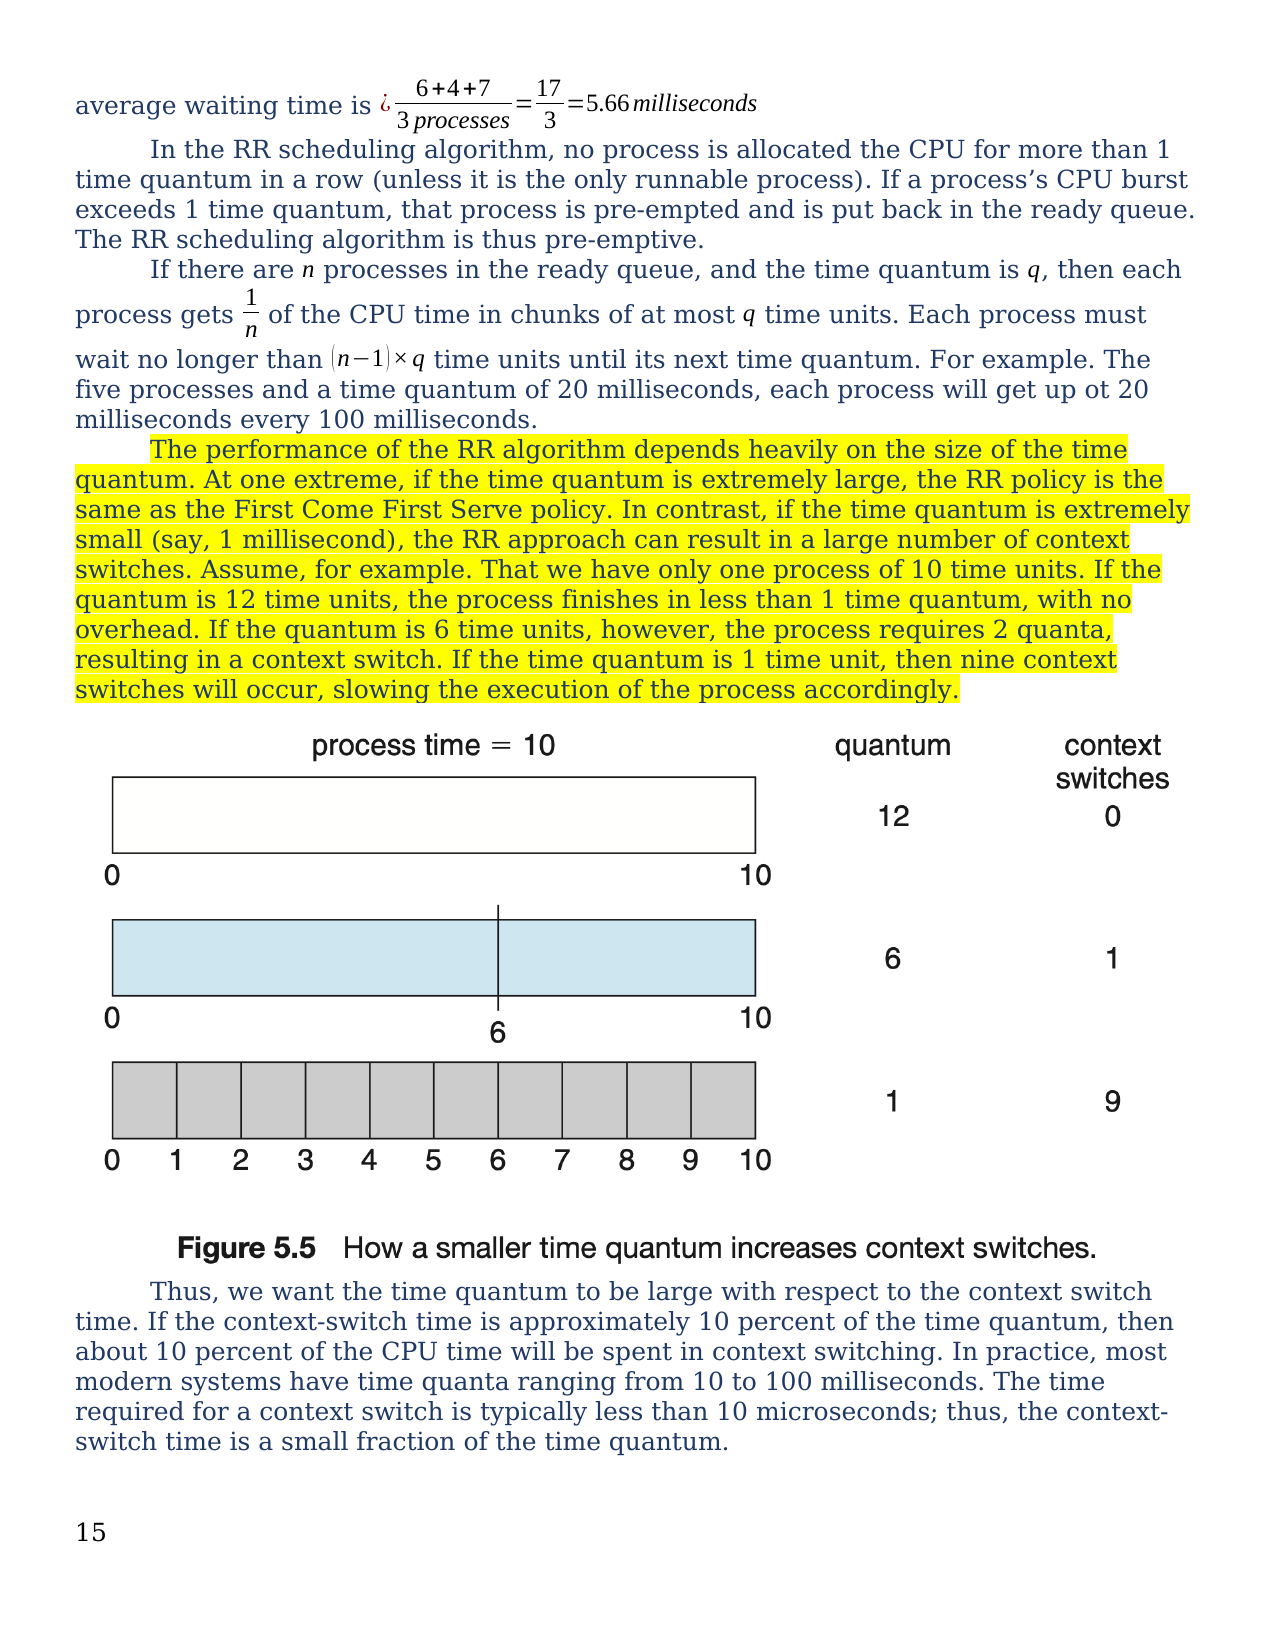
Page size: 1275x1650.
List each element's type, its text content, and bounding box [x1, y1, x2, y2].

text In the RR scheduling algorithm, no process is allocated the CPU for more than 1 time quantum in a row (unless it is the only runnable process). If a process’s CPU burst exceeds 1 time quantum, that process is pre-empted and is put back in the ready queue. The RR scheduling algorithm is thus pre-emptive. [75, 134, 1200, 254]
text Thus, we want the time quantum to be large with respect to the context switch time. If the context-switch time is approximately 10 percent of the time quantum, then about 10 percent of the CPU time will be spent in context switching. In practice, most modern systems have time quanta ranging from 10 to 100 milliseconds. The time required for a context switch is typically less than 10 microseconds; thus, the context-switch time is a small fraction of the time quantum. [75, 1276, 1200, 1455]
text The performance of the RR algorithm depends heavily on the size of the time quantum. At one extreme, if the time quantum is extremely large, the RR policy is the same as the First Come First Serve policy. In contrast, if the time quantum is extremely small (say, 1 millisecond), the RR approach can result in a large number of context switches. Assume, for example. That we have only one process of 10 time units. If the quantum is 12 time units, the process finishes in less than 1 time quantum, with no overhead. If the quantum is 6 time units, however, the process requires 2 quanta, resulting in a context switch. If the time quantum is 1 time unit, then nine context switches will occur, slowing the execution of the process accordingly. [75, 433, 1200, 703]
picture [75, 703, 1200, 1276]
text average waiting time is [75, 75, 1200, 134]
text If there are processes in the ready queue, and the time quantum is , then each process gets of the CPU time in chunks of at most time units. Each process must wait no longer than time units until its next time quantum. For example. The five processes and a time quantum of 20 milliseconds, each process will get up ot 20 milliseconds every 100 milliseconds. [75, 254, 1200, 433]
